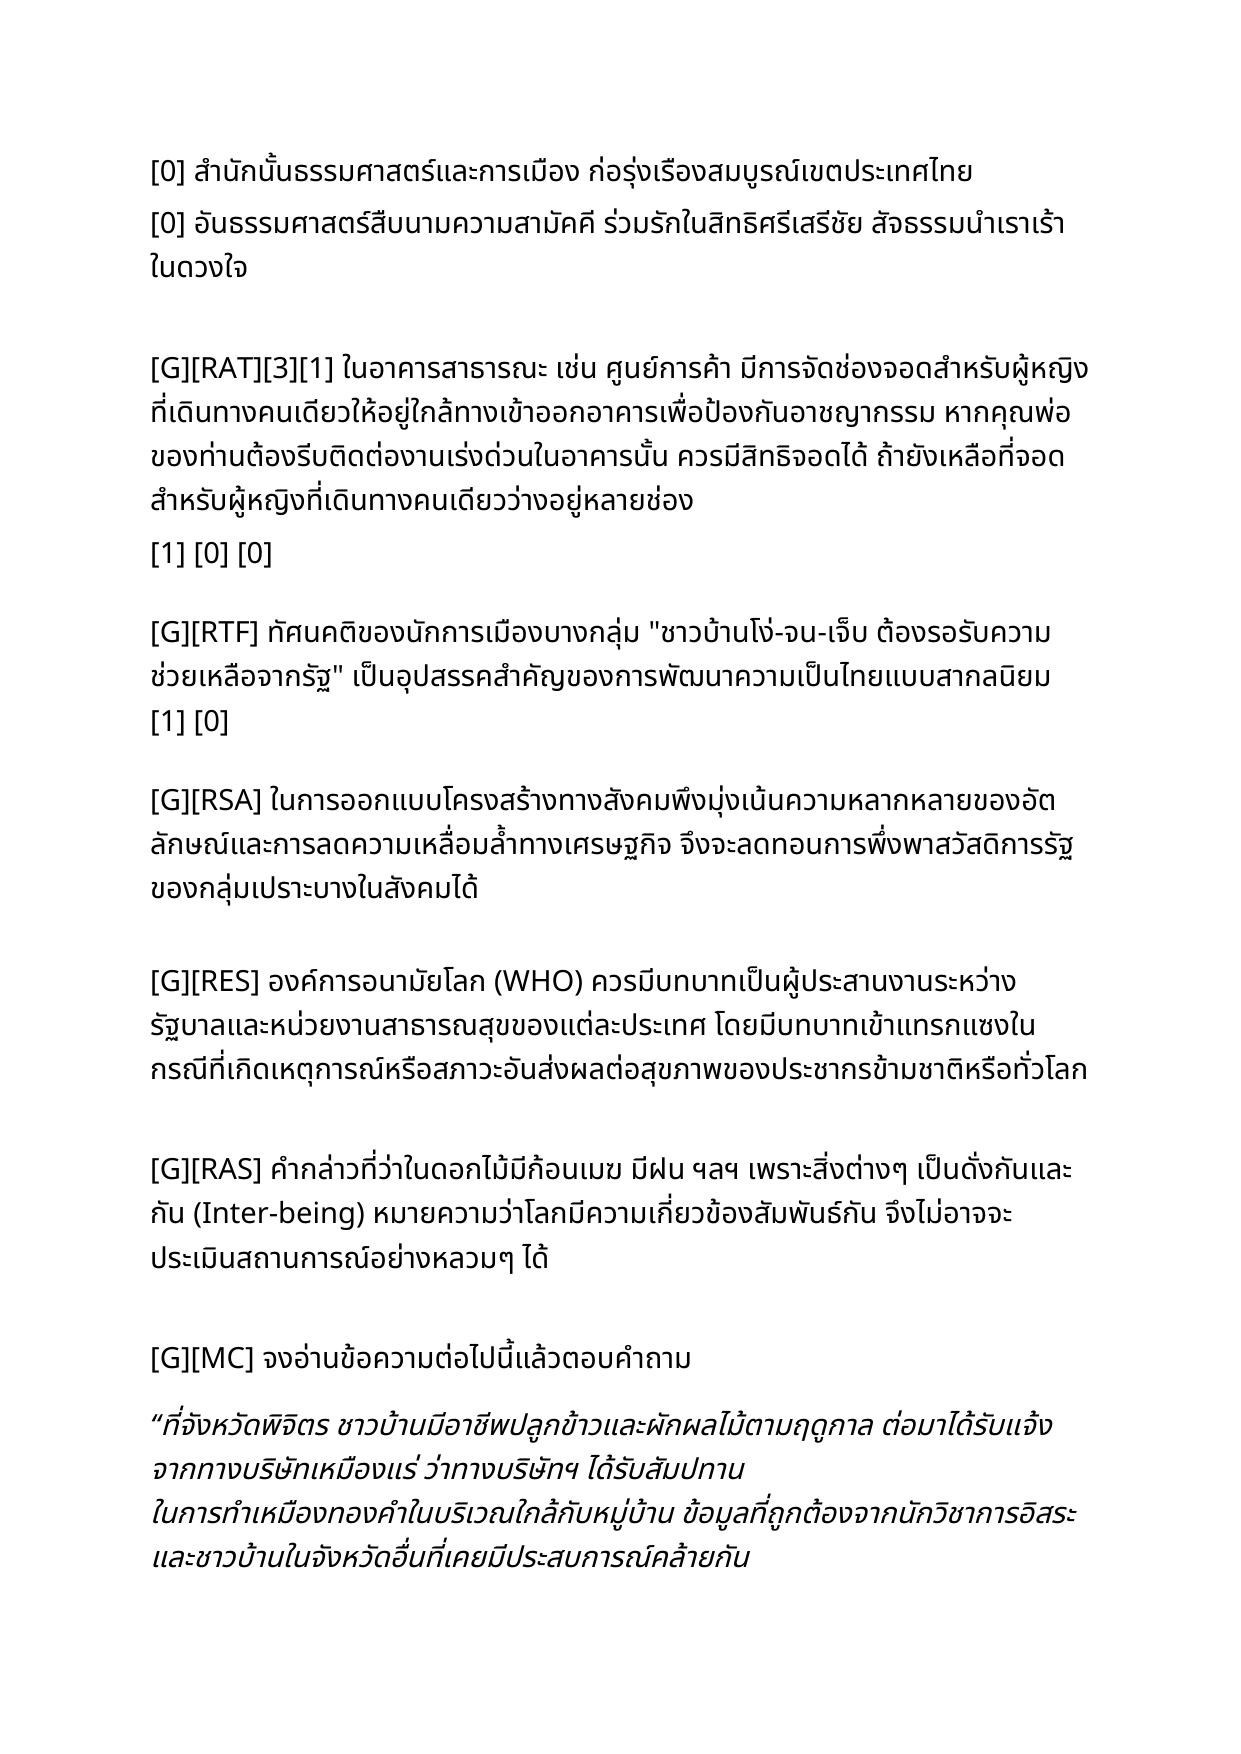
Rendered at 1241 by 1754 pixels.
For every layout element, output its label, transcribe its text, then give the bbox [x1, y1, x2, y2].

text [1] [0] [0] [150, 532, 1090, 572]
text [G][RAT][3][1] ในอาคารสาธารณะ เช่น ศูนย์การค้า มีการจัดช่องจอดสำหรับผู้หญิงที่เดินทางคนเดียวให้อยู่ใกล้ทางเข้าออกอาคารเพื่อป้องกันอาชญากรรม หากคุณพ่อของท่านต้องรีบติดต่องานเร่งด่วนในอาคารนั้น ควรมีสิทธิจอดได้ ถ้ายังเหลือที่จอดสำหรับผู้หญิงที่เดินทางคนเดียวว่างอยู่หลายช่อง [150, 347, 1090, 524]
text [0] สำนักนั้นธรรมศาสตร์และการเมือง ก่อรุ่งเรืองสมบูรณ์เขตประเทศไทย [150, 150, 1090, 194]
text [0] อันธรรมศาสตร์สืบนามความสามัคคี ร่วมรักในสิทธิศรีเสรีชัย สัจธรรมนำเราเร้าในดวงใจ [150, 203, 1090, 291]
text [G][RSA] ในการออกแบบโครงสร้างทางสังคมพึงมุ่งเน้นความหลากหลายของอัตลักษณ์และการลดความเหลื่อมล้ำทางเศรษฐกิจ จึงจะลดทอนการพึ่งพาสวัสดิการรัฐของกลุ่มเปราะบางในสังคมได้ [150, 779, 1090, 912]
text [1] [0] [150, 700, 1090, 740]
text [G][MC] จงอ่านข้อความต่อไปนี้แล้วตอบคำถาม [150, 1337, 1090, 1382]
text [G][RES] องค์การอนามัยโลก (WHO) ควรมีบทบาทเป็นผู้ประสานงานระหว่างรัฐบาลและหน่วยงานสาธารณสุขของแต่ละประเทศ โดยมีบทบาทเข้าแทรกแซงในกรณีที่เกิดเหตุการณ์หรือสภาวะอันส่งผลต่อสุขภาพของประชากรข้ามชาติหรือทั่วโลก [150, 960, 1090, 1092]
text ในการทำเหมืองทองคำในบริเวณใกล้กับหมู่บ้าน ข้อมูลที่ถูกต้องจากนักวิชาการอิสระและชาวบ้านในจังหวัดอื่นที่เคยมีประสบการณ์คล้ายกัน [150, 1493, 1090, 1581]
text [G][RAS] คำกล่าวที่ว่าในดอกไม้มีก้อนเมฆ มีฝน ฯลฯ เพราะสิ่งต่างๆ เป็นดั่งกันและกัน (Inter-being) หมายความว่าโลกมีความเกี่ยวข้องสัมพันธ์กัน จึงไม่อาจจะประเมินสถานการณ์อย่างหลวมๆ ได้ [150, 1148, 1090, 1281]
text [G][RTF] ทัศนคติของนักการเมืองบางกลุ่ม "ชาวบ้านโง่-จน-เจ็บ ต้องรอรับความช่วยเหลือจากรัฐ" เป็นอุปสรรคสำคัญของการพัฒนาความเป็นไทยแบบสากลนิยม [150, 611, 1090, 700]
text “ที่จังหวัดพิจิตร ชาวบ้านมีอาชีพปลูกข้าวและผักผลไม้ตามฤดูกาล ต่อมาได้รับแจ้งจากทางบริษัทเหมืองแร่ ว่าทางบริษัทฯ ได้รับสัมปทาน [150, 1404, 1090, 1493]
